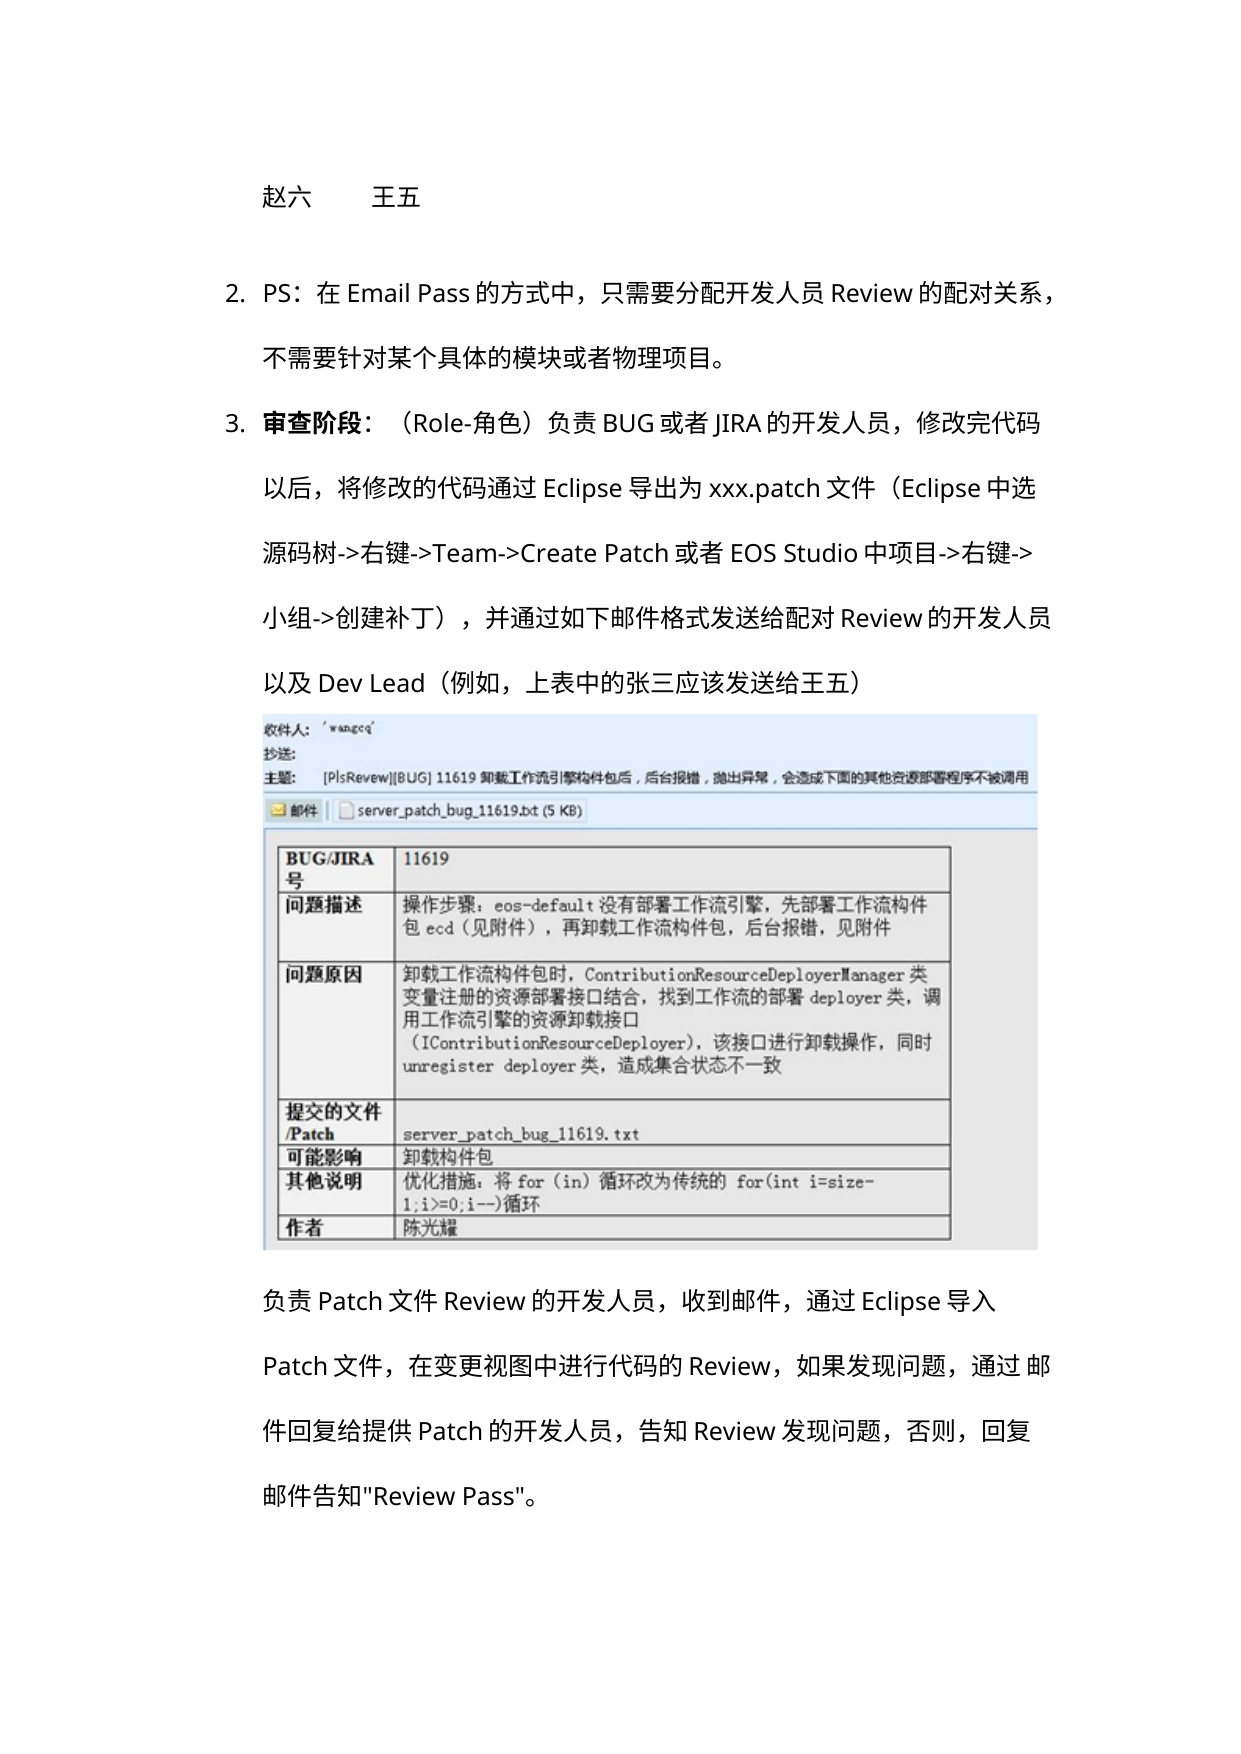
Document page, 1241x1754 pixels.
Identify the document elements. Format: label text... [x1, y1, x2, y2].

list PS：在Email Pass的方式中，只需要分配开发人员Review的配对关系，不需要针对某个具体的模块或者物理项目。 [225, 259, 1053, 389]
table_cell 赵六 [261, 162, 369, 230]
picture [262, 714, 1038, 1252]
table_cell 王五 [369, 162, 559, 230]
